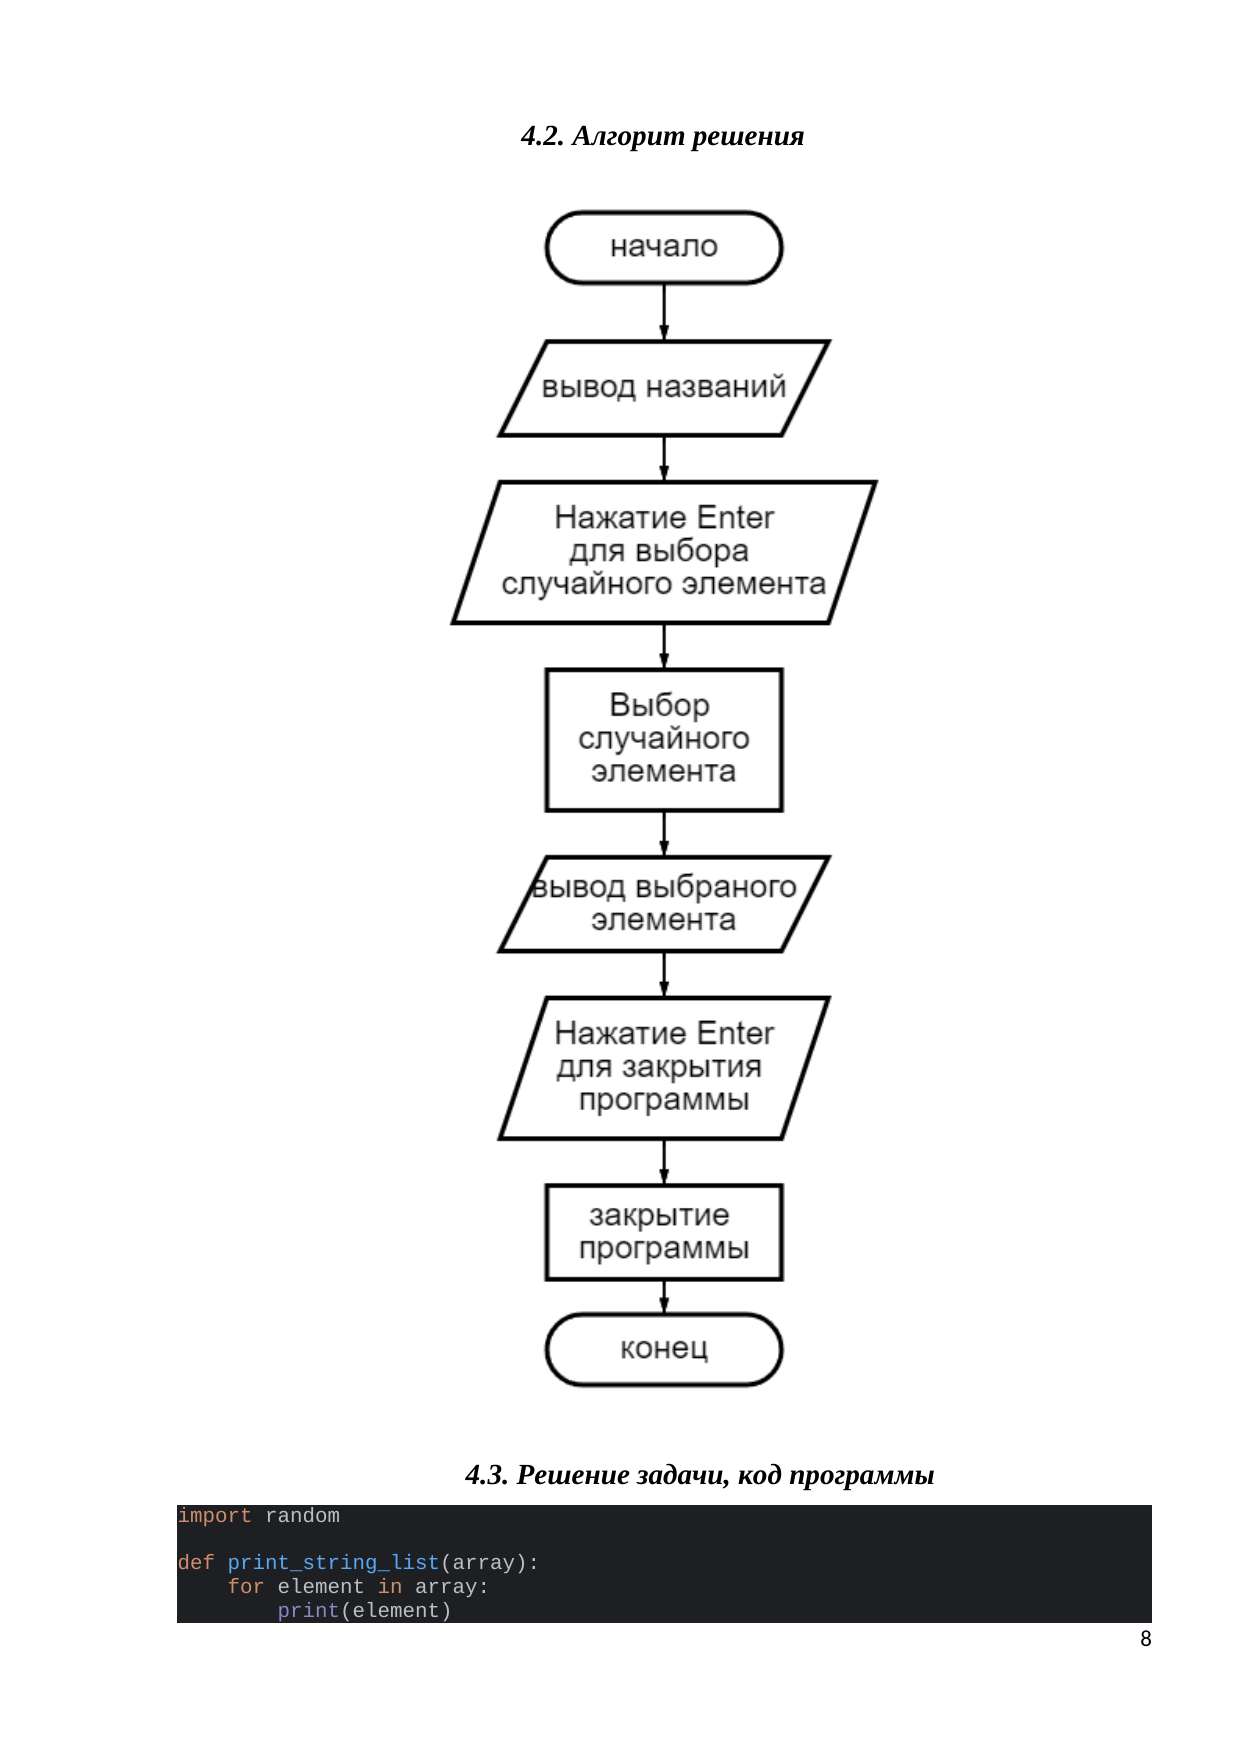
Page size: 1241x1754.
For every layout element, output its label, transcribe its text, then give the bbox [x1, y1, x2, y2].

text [177, 1505, 1152, 1623]
picture [430, 166, 899, 1432]
text 4.3. Решение задачи, код программы [177, 1457, 1152, 1490]
text 4.2. Алгорит решения [177, 118, 1152, 152]
